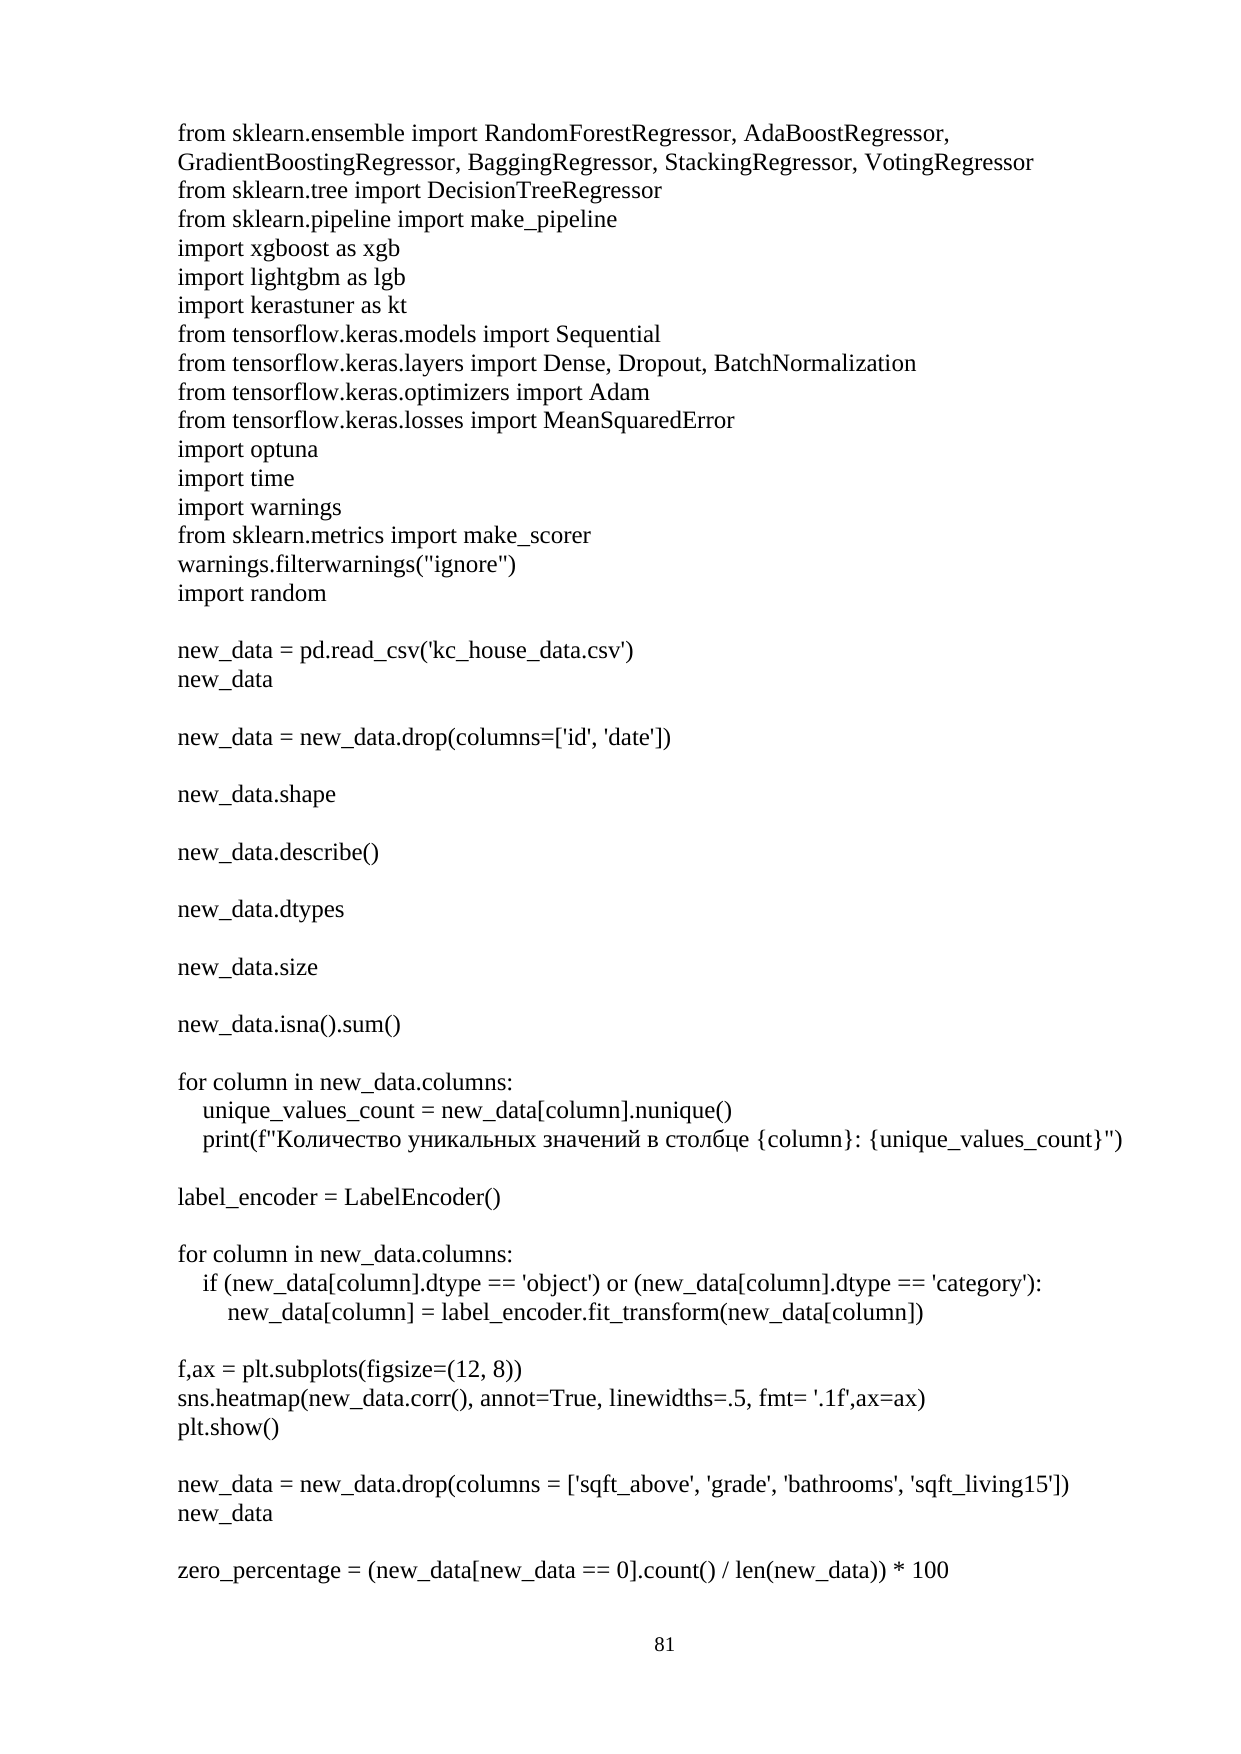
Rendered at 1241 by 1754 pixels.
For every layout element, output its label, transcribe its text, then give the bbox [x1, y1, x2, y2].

text new_data = new_data.drop(columns=['id', 'date']) [177, 722, 1152, 751]
text if (new_data[column].dtype == 'object') or (new_data[column].dtype == 'category'): [177, 1268, 1152, 1297]
text zero_percentage = (new_data[new_data == 0].count() / len(new_data)) * 100 [177, 1556, 1152, 1584]
text new_data.size [177, 952, 1152, 981]
text from tensorflow.keras.layers import Dense, Dropout, BatchNormalization [177, 348, 1152, 377]
text print(f"Количество уникальных значений в столбце {column}: {unique_values_count}") [177, 1124, 1152, 1153]
text from sklearn.tree import DecisionTreeRegressor [177, 176, 1152, 204]
text warnings.filterwarnings("ignore") [177, 549, 1152, 578]
text unique_values_count = new_data[column].nunique() [177, 1096, 1152, 1124]
text new_data.describe() [177, 837, 1152, 866]
text import warnings [177, 492, 1152, 521]
text new_data [177, 1498, 1152, 1527]
text import lightgbm as lgb [177, 262, 1152, 291]
text import time [177, 463, 1152, 492]
text from sklearn.ensemble import RandomForestRegressor, AdaBoostRegressor, GradientBoostingRegressor, BaggingRegressor, StackingRegressor, VotingRegressor [177, 118, 1152, 176]
text from tensorflow.keras.losses import MeanSquaredError [177, 406, 1152, 434]
text from sklearn.metrics import make_scorer [177, 521, 1152, 549]
text new_data = pd.read_csv('kc_house_data.csv') [177, 636, 1152, 664]
text from tensorflow.keras.models import Sequential [177, 319, 1152, 348]
text new_data.shape [177, 779, 1152, 808]
text new_data.isna().sum() [177, 1009, 1152, 1038]
text plt.show() [177, 1412, 1152, 1441]
text from sklearn.pipeline import make_pipeline [177, 204, 1152, 233]
text sns.heatmap(new_data.corr(), annot=True, linewidths=.5, fmt= '.1f',ax=ax) [177, 1383, 1152, 1412]
text new_data[column] = label_encoder.fit_transform(new_data[column]) [177, 1297, 1152, 1326]
text new_data [177, 664, 1152, 693]
text for column in new_data.columns: [177, 1067, 1152, 1096]
text new_data.dtypes [177, 894, 1152, 923]
text from tensorflow.keras.optimizers import Adam [177, 377, 1152, 406]
text import random [177, 578, 1152, 607]
text label_encoder = LabelEncoder() [177, 1182, 1152, 1211]
text new_data = new_data.drop(columns = ['sqft_above', 'grade', 'bathrooms', 'sqft_living15']) [177, 1469, 1152, 1498]
text import xgboost as xgb [177, 233, 1152, 262]
text f,ax = plt.subplots(figsize=(12, 8)) [177, 1354, 1152, 1383]
text import optuna [177, 434, 1152, 463]
text import kerastuner as kt [177, 291, 1152, 319]
text for column in new_data.columns: [177, 1239, 1152, 1268]
